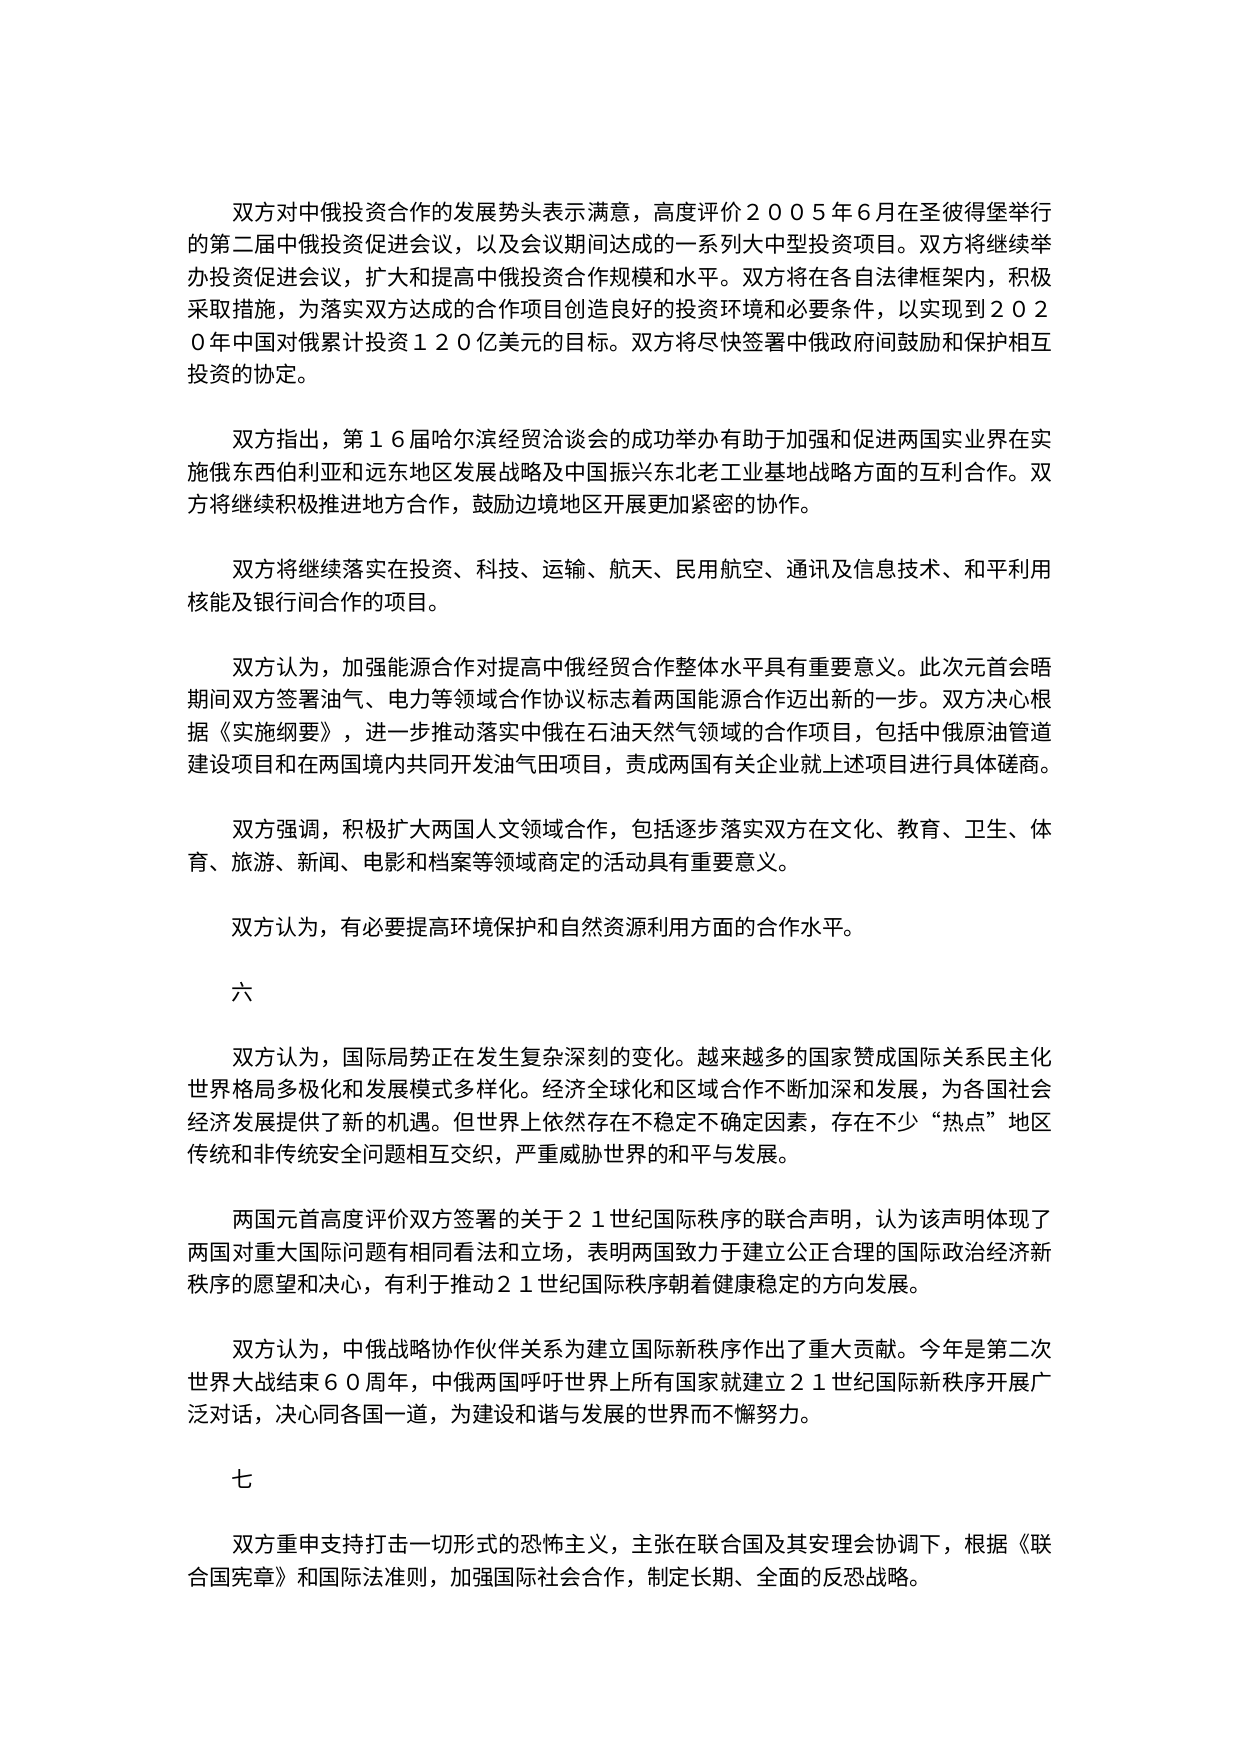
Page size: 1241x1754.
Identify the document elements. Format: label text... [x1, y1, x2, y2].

text 七 [187, 1462, 1053, 1494]
text 双方强调，积极扩大两国人文领域合作，包括逐步落实双方在文化、教育、卫生、体育、旅游、新闻、电影和档案等领域商定的活动具有重要意义。 [187, 812, 1053, 877]
text 双方认为，国际局势正在发生复杂深刻的变化。越来越多的国家赞成国际关系民主化、世界格局多极化和发展模式多样化。经济全球化和区域合作不断加深和发展，为各国社会经济发展提供了新的机遇。但世界上依然存在不稳定不确定因素，存在不少“热点”地区。传统和非传统安全问题相互交织，严重威胁世界的和平与发展。 [187, 1039, 1053, 1169]
text 双方将继续落实在投资、科技、运输、航天、民用航空、通讯及信息技术、和平利用核能及银行间合作的项目。 [187, 552, 1053, 617]
text 双方认为，有必要提高环境保护和自然资源利用方面的合作水平。 [187, 909, 1053, 942]
text 双方对中俄投资合作的发展势头表示满意，高度评价２００５年６月在圣彼得堡举行的第二届中俄投资促进会议，以及会议期间达成的一系列大中型投资项目。双方将继续举办投资促进会议，扩大和提高中俄投资合作规模和水平。双方将在各自法律框架内，积极采取措施，为落实双方达成的合作项目创造良好的投资环境和必要条件，以实现到２０２０年中国对俄累计投资１２０亿美元的目标。双方将尽快签署中俄政府间鼓励和保护相互投资的协定。 [187, 194, 1053, 389]
text 双方重申支持打击一切形式的恐怖主义，主张在联合国及其安理会协调下，根据《联合国宪章》和国际法准则，加强国际社会合作，制定长期、全面的反恐战略。 [187, 1527, 1053, 1592]
text 六 [187, 974, 1053, 1007]
text 双方认为，中俄战略协作伙伴关系为建立国际新秩序作出了重大贡献。今年是第二次世界大战结束６０周年，中俄两国呼吁世界上所有国家就建立２１世纪国际新秩序开展广泛对话，决心同各国一道，为建设和谐与发展的世界而不懈努力。 [187, 1332, 1053, 1429]
text 双方认为，加强能源合作对提高中俄经贸合作整体水平具有重要意义。此次元首会晤期间双方签署油气、电力等领域合作协议标志着两国能源合作迈出新的一步。双方决心根据《实施纲要》，进一步推动落实中俄在石油天然气领域的合作项目，包括中俄原油管道建设项目和在两国境内共同开发油气田项目，责成两国有关企业就上述项目进行具体磋商。 [187, 649, 1053, 779]
text 两国元首高度评价双方签署的关于２１世纪国际秩序的联合声明，认为该声明体现了两国对重大国际问题有相同看法和立场，表明两国致力于建立公正合理的国际政治经济新秩序的愿望和决心，有利于推动２１世纪国际秩序朝着健康稳定的方向发展。 [187, 1202, 1053, 1299]
text 双方指出，第１６届哈尔滨经贸洽谈会的成功举办有助于加强和促进两国实业界在实施俄东西伯利亚和远东地区发展战略及中国振兴东北老工业基地战略方面的互利合作。双方将继续积极推进地方合作，鼓励边境地区开展更加紧密的协作。 [187, 422, 1053, 519]
